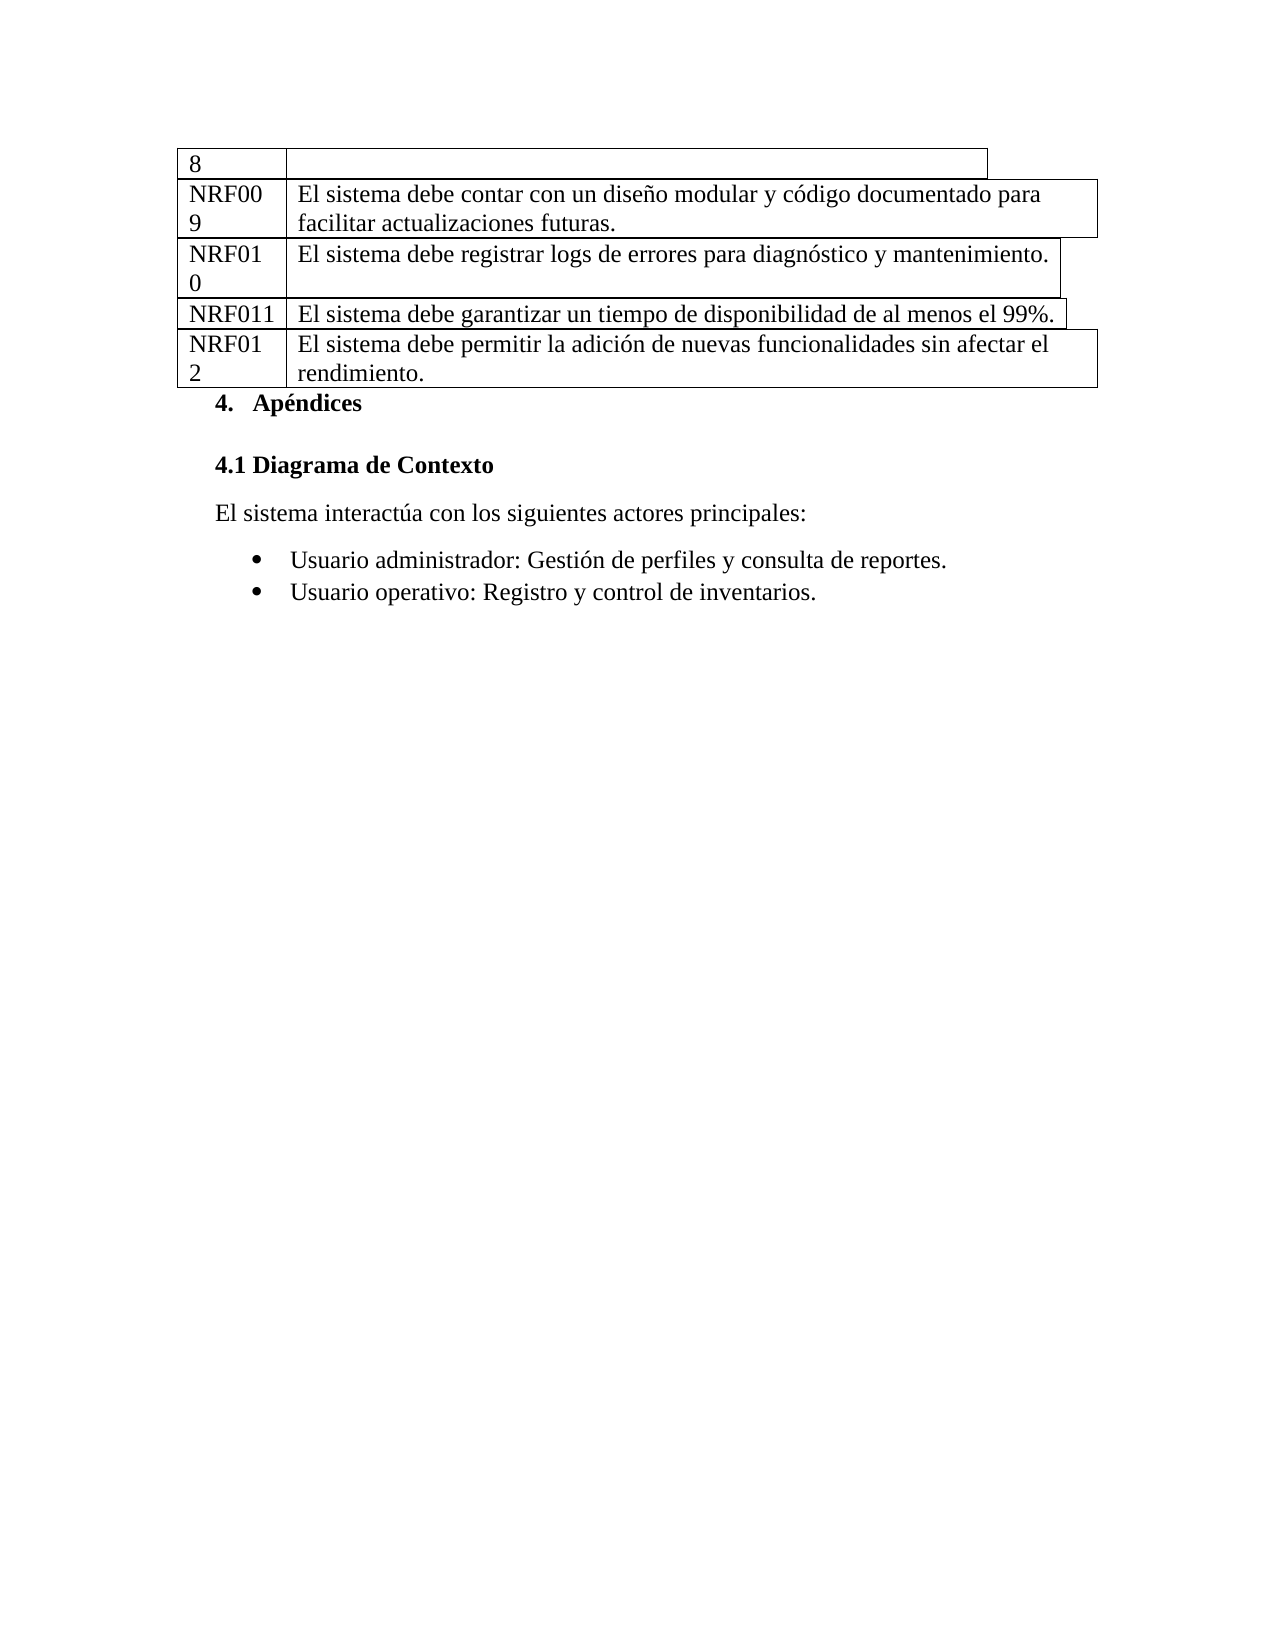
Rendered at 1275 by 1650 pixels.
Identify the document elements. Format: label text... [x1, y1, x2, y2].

table_header El sistema debe permitir la adición de nuevas funcionalidades sin afectar el rendimiento. [287, 330, 1097, 387]
table_header El sistema debe registrar logs de errores para diagnóstico y mantenimiento. [287, 239, 1060, 297]
table_header NRF010 [178, 239, 286, 297]
list Apéndices [215, 388, 1098, 417]
table_header NRF009 [178, 180, 286, 237]
table_header El sistema debe garantizar un tiempo de disponibilidad de al menos el 99%. [287, 299, 1066, 327]
list Usuario administrador: Gestión de perfiles y consulta de reportes. [252, 546, 1098, 574]
list Usuario operativo: Registro y control de inventarios. [252, 577, 1098, 605]
table_header El sistema debe contar con un diseño modular y código documentado para facilitar actualizaciones futuras. [287, 180, 1097, 237]
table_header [287, 149, 987, 177]
list Diagrama de Contexto [215, 450, 1098, 479]
table_header NRF008 [178, 149, 286, 177]
table_header NRF012 [178, 330, 286, 387]
table_header NRF011 [178, 299, 286, 327]
text El sistema interactúa con los siguientes actores principales: [215, 498, 1098, 527]
